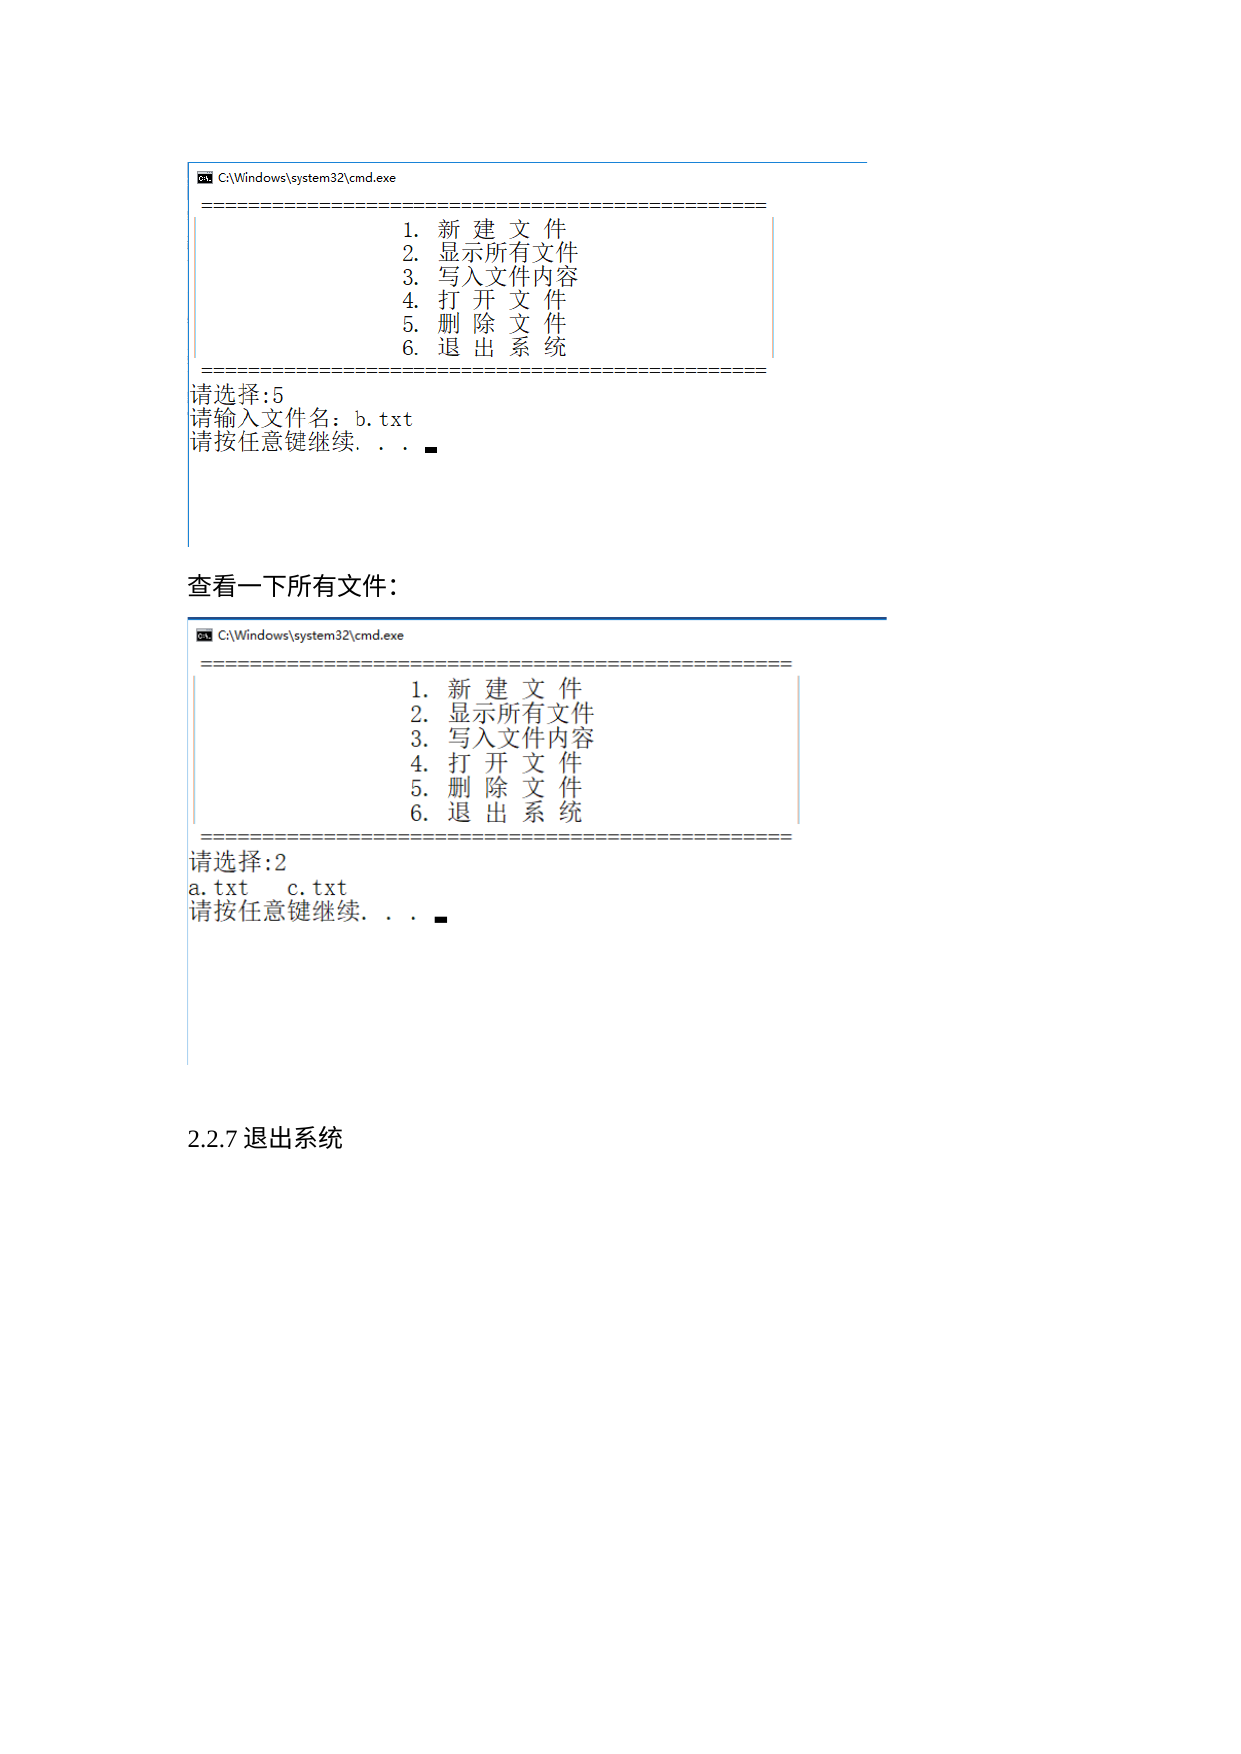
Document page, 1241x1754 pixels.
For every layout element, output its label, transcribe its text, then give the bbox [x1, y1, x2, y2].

text 查看一下所有文件： [187, 552, 1053, 617]
picture [187, 617, 887, 1065]
subtitle 2.2.7 退出系统 [187, 1104, 1053, 1169]
picture [187, 162, 868, 547]
